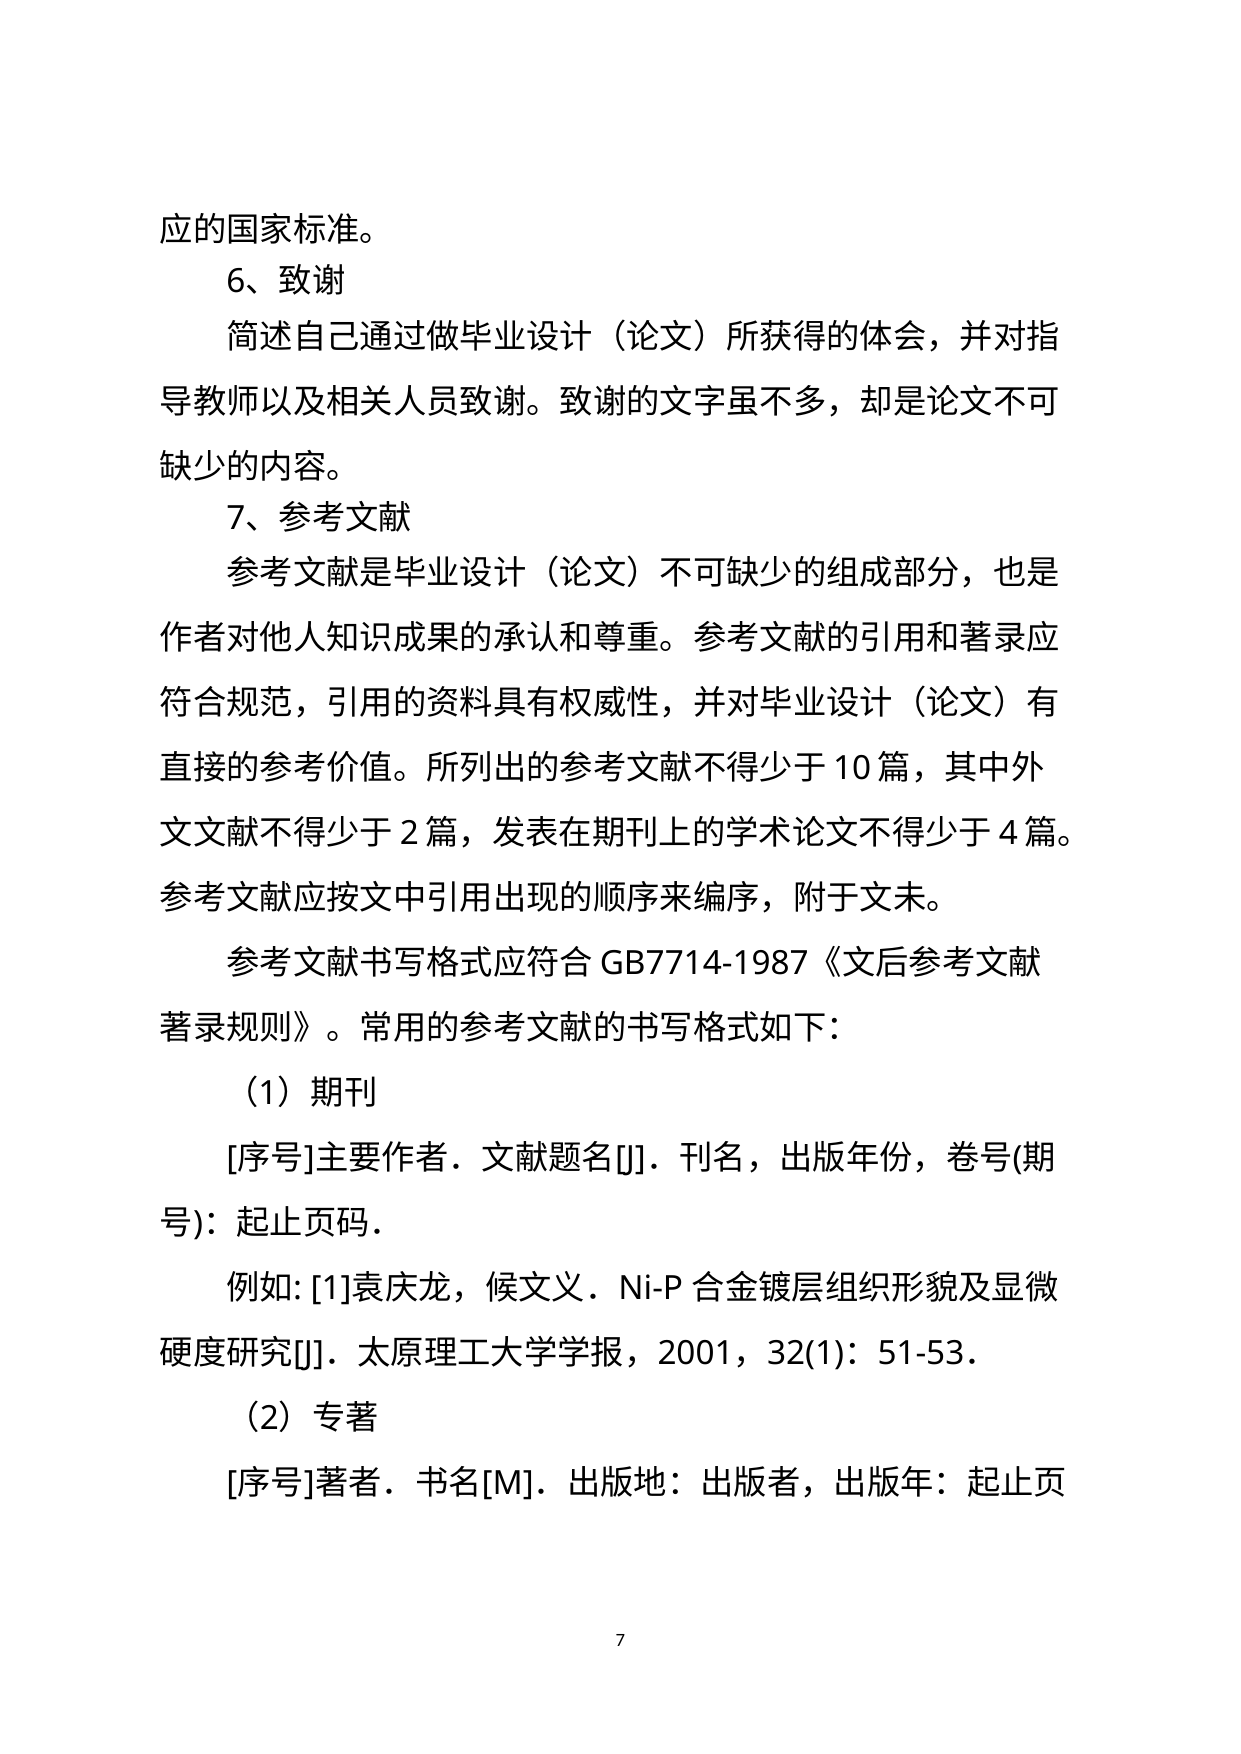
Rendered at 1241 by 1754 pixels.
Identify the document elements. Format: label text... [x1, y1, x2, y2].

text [159, 194, 1081, 259]
text 简述自己通过做毕业设计（论文）所获得的体会，并对指导教师以及相关人员致谢。致谢的文字虽不多，却是论文不可缺少的内容。 [159, 301, 1075, 496]
text （1）期刊 [159, 1058, 1081, 1123]
text [序号]主要作者．文献题名[J]．刊名，出版年份，卷号(期号)：起止页码． [159, 1123, 1081, 1253]
text （2）专著 [159, 1383, 1081, 1448]
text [159, 1448, 1081, 1513]
text 参考文献是毕业设计（论文）不可缺少的组成部分，也是作者对他人知识成果的承认和尊重。参考文献的引用和著录应符合规范，引用的资料具有权威性，并对毕业设计（论文）有直接的参考价值。所列出的参考文献不得少于10篇，其中外文文献不得少于2篇，发表在期刊上的学术论文不得少于4篇。参考文献应按文中引用出现的顺序来编序，附于文未。 [159, 538, 1075, 928]
text 6、致谢 [159, 259, 1081, 301]
text 参考文献书写格式应符合GB7714-1987《文后参考文献著录规则》。常用的参考文献的书写格式如下： [159, 928, 1075, 1058]
text 7、参考文献 [159, 496, 1081, 538]
text 例如: [1]袁庆龙，候文义．Ni-P 合金镀层组织形貌及显微硬度研究[J]．太原理工大学学报，2001，32(1)：51-53． [159, 1253, 1081, 1383]
